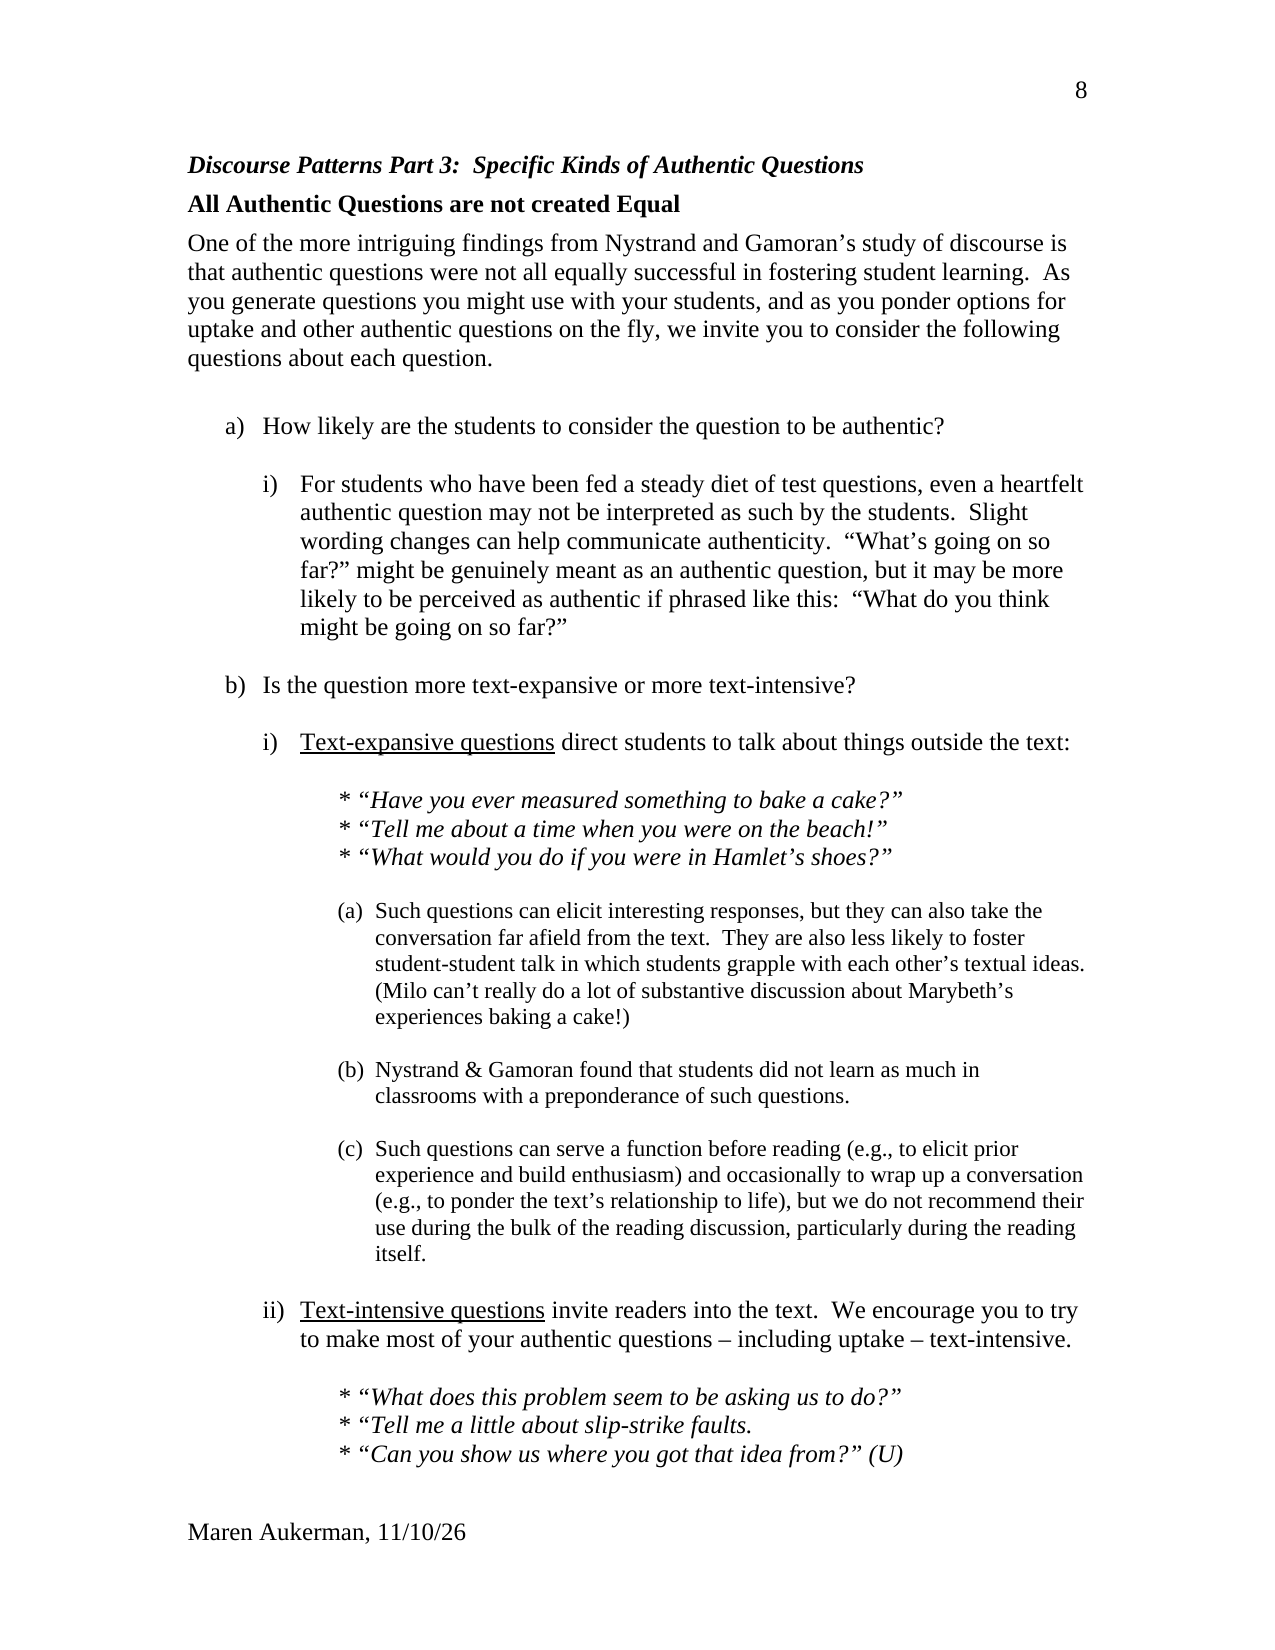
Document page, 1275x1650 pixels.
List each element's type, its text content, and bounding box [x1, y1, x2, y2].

list Is the question more text-expansive or more text-intensive? [225, 670, 1087, 699]
list Text-intensive questions invite readers into the text. We encourage you to try to make most of your authentic questions – including uptake – text-intensive. [262, 1295, 1087, 1353]
list * “Have you ever measured something to bake a cake?” [337, 785, 1087, 814]
text Discourse Patterns Part 3: Specific Kinds of Authentic Questions [187, 150, 1087, 179]
list * “What would you do if you were in Hamlet’s shoes?” [337, 842, 1087, 871]
list * “Tell me about a time when you were on the beach!” [337, 814, 1087, 842]
text One of the more intriguing findings from Nystrand and Gamoran’s study of discourse is that authentic questions were not all equally successful in fostering student learning. As you generate questions you might use with your students, and as you ponder options for uptake and other authentic questions on the fly, we invite you to consider the following questions about each question. [187, 228, 1087, 372]
list * “What does this problem seem to be asking us to do?” [225, 1382, 1087, 1410]
list Text-expansive questions direct students to talk about things outside the text: [262, 727, 1087, 756]
list For students who have been fed a steady diet of test questions, even a heartfelt authentic question may not be interpreted as such by the students. Slight wording changes can help communicate authenticity. “What’s going on so far?” might be genuinely meant as an authentic question, but it may be more likely to be perceived as authentic if phrased like this: “What do you think might be going on so far?” [262, 469, 1087, 641]
list How likely are the students to consider the question to be authentic? [225, 411, 1087, 440]
list * “Tell me a little about slip-strike faults. [337, 1410, 1087, 1439]
list Such questions can serve a function before reading (e.g., to elicit prior experience and build enthusiasm) and occasionally to wrap up a conversation (e.g., to ponder the text’s relationship to life), but we do not recommend their use during the bulk of the reading discussion, particularly during the reading itself. [337, 1135, 1087, 1267]
text All Authentic Questions are not created Equal [187, 189, 1087, 218]
list * “Can you show us where you got that idea from?” (U) [337, 1439, 1087, 1468]
list Nystrand & Gamoran found that students did not learn as much in classrooms with a preponderance of such questions. [337, 1056, 1087, 1108]
list Such questions can elicit interesting responses, but they can also take the conversation far afield from the text. They are also less likely to foster student-student talk in which students grapple with each other’s textual ideas. (Milo can’t really do a lot of substantive discussion about Marybeth’s experiences baking a cake!) [337, 898, 1087, 1029]
